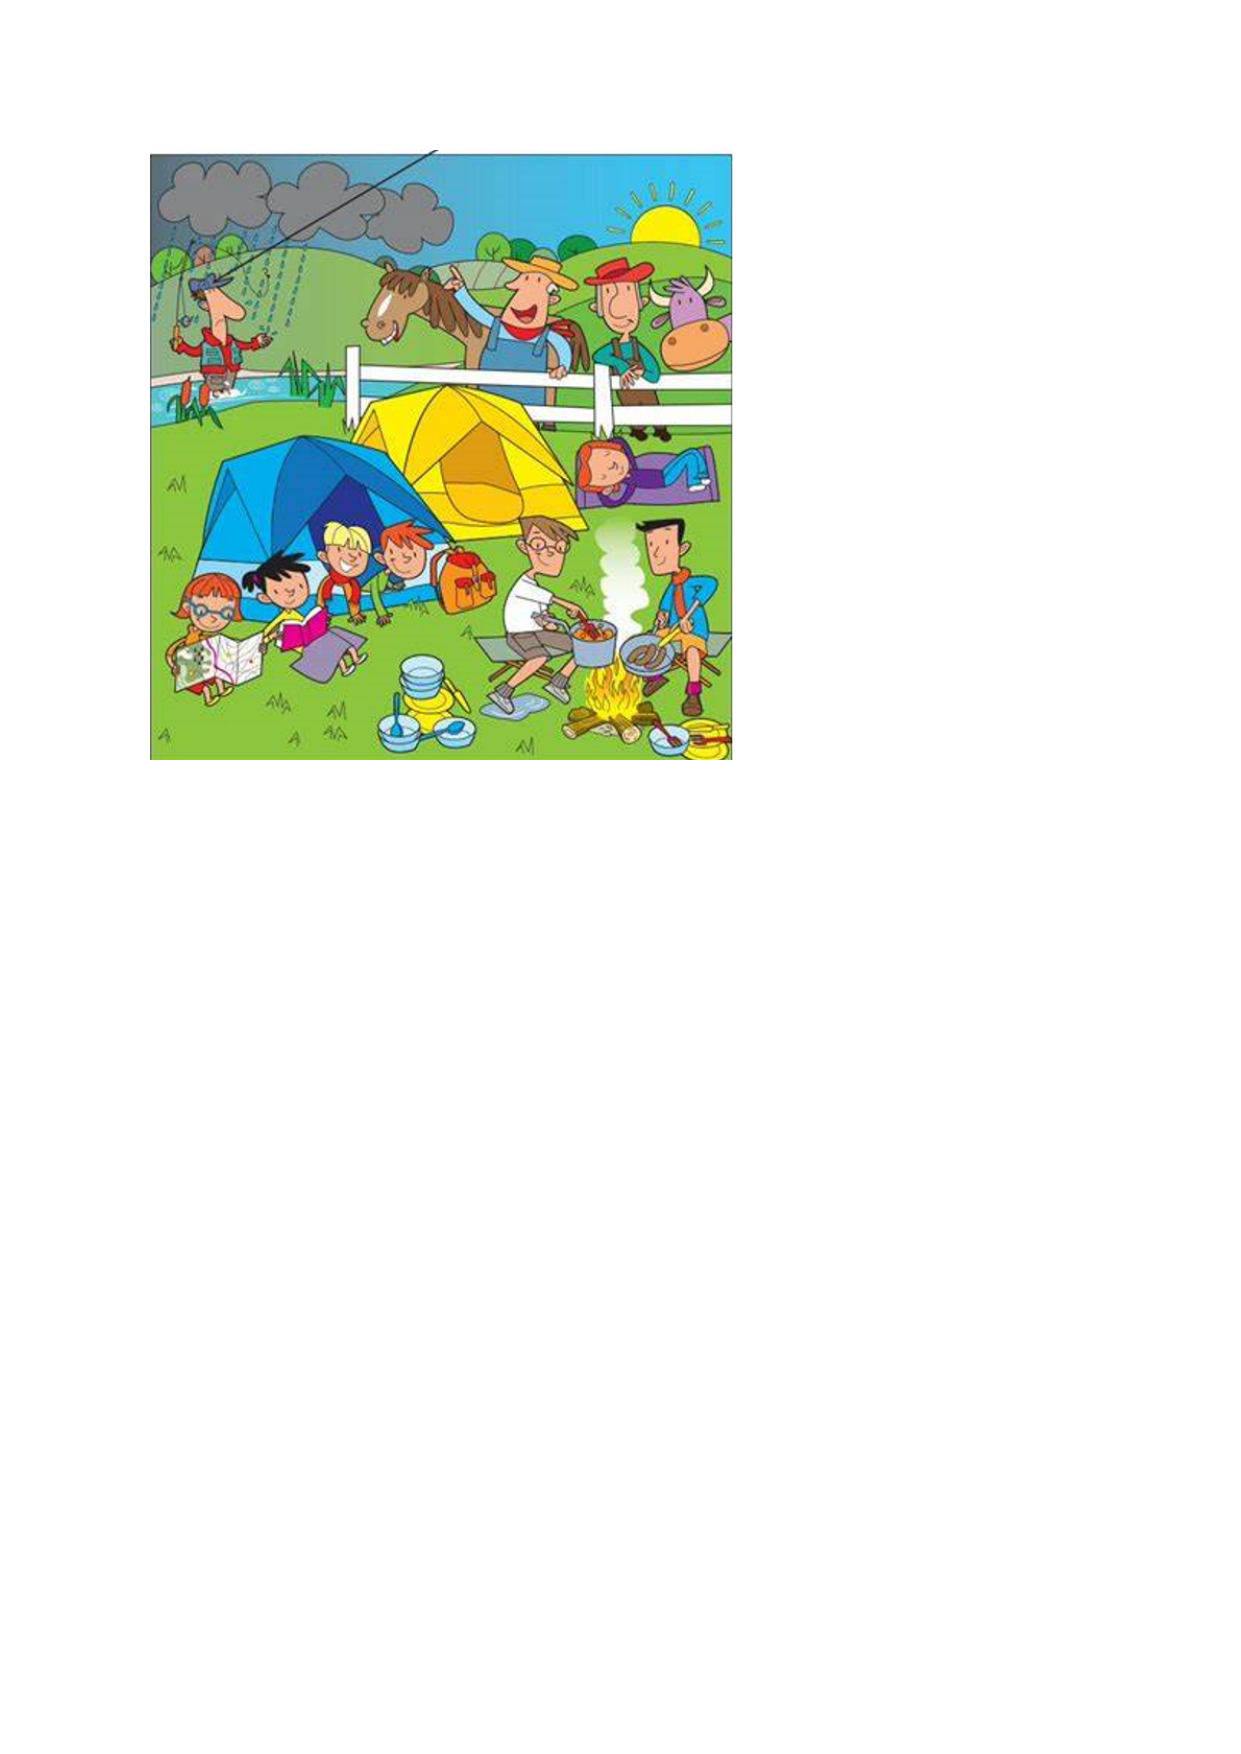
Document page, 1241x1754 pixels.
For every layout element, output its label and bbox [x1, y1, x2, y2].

picture [150, 150, 733, 760]
